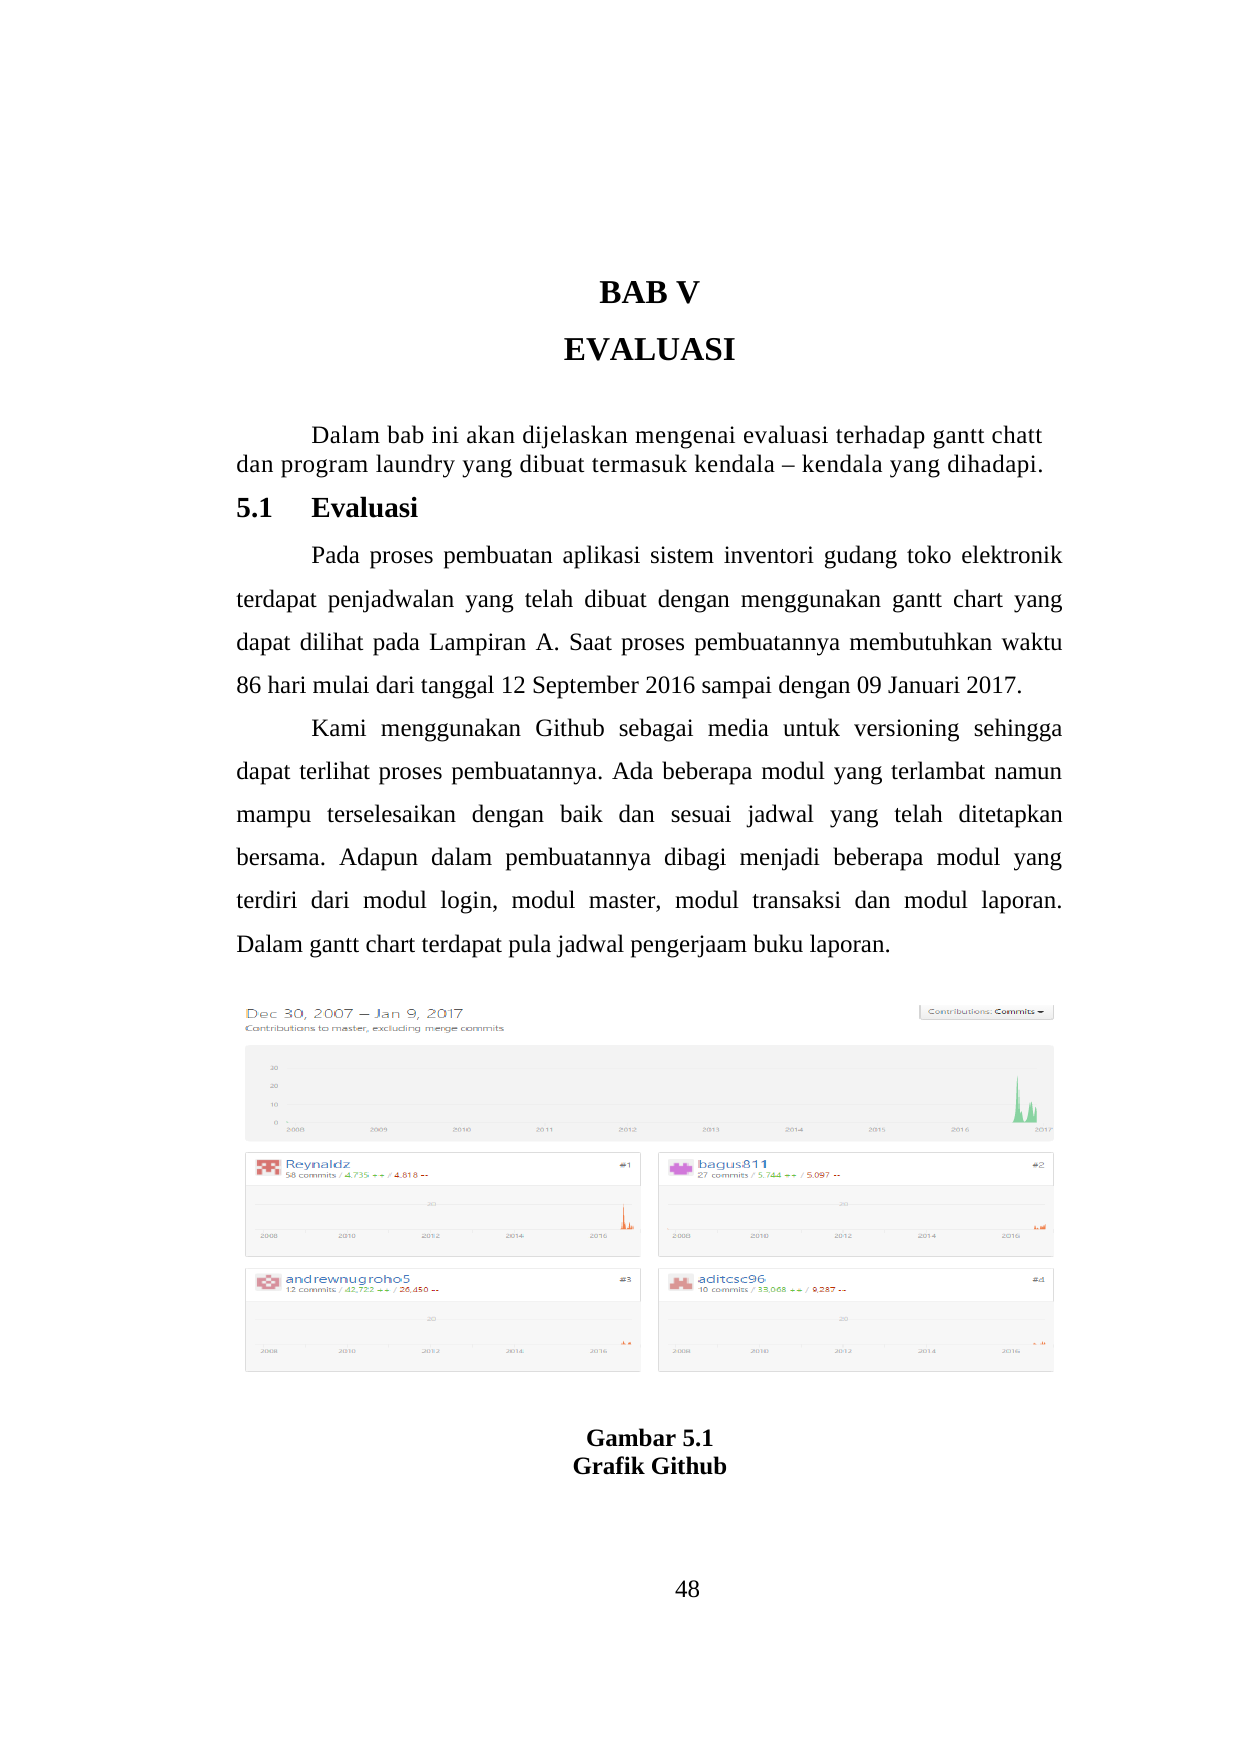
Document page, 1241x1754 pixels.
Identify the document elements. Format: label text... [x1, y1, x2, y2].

text BAB V [236, 272, 1063, 310]
title Dalam bab ini akan dijelaskan mengenai evaluasi terhadap gantt chatt dan program laundry yang dibuat termasuk kendala – kendala yang dihadapi. [236, 420, 1063, 478]
text Gambar 5.1 [236, 1423, 1063, 1451]
picture [236, 1005, 1063, 1375]
text EVALUASI [236, 329, 1063, 368]
text Pada proses pembuatan aplikasi sistem inventori gudang toko elektronik terdapat penjadwalan yang telah dibuat dengan menggunakan gantt chart yang dapat dilihat pada Lampiran A. Saat proses pembuatannya membutuhkan waktu 86 hari mulai dari tanggal 12 September 2016 sampai dengan 09 Januari 2017. [236, 541, 1063, 699]
text Grafik Github [236, 1451, 1063, 1480]
text Kami menggunakan Github sebagai media untuk versioning sehingga dapat terlihat proses pembuatannya. Ada beberapa modul yang terlambat namun mampu terselesaikan dengan baik dan sesuai jadwal yang telah ditetapkan bersama. Adapun dalam pembuatannya dibagi menjadi beberapa modul yang terdiri dari modul login, modul master, modul transaksi dan modul laporan. Dalam gantt chart terdapat pula jadwal pengerjaam buku laporan. [236, 713, 1063, 957]
text 5.1 Evaluasi [236, 490, 1063, 524]
